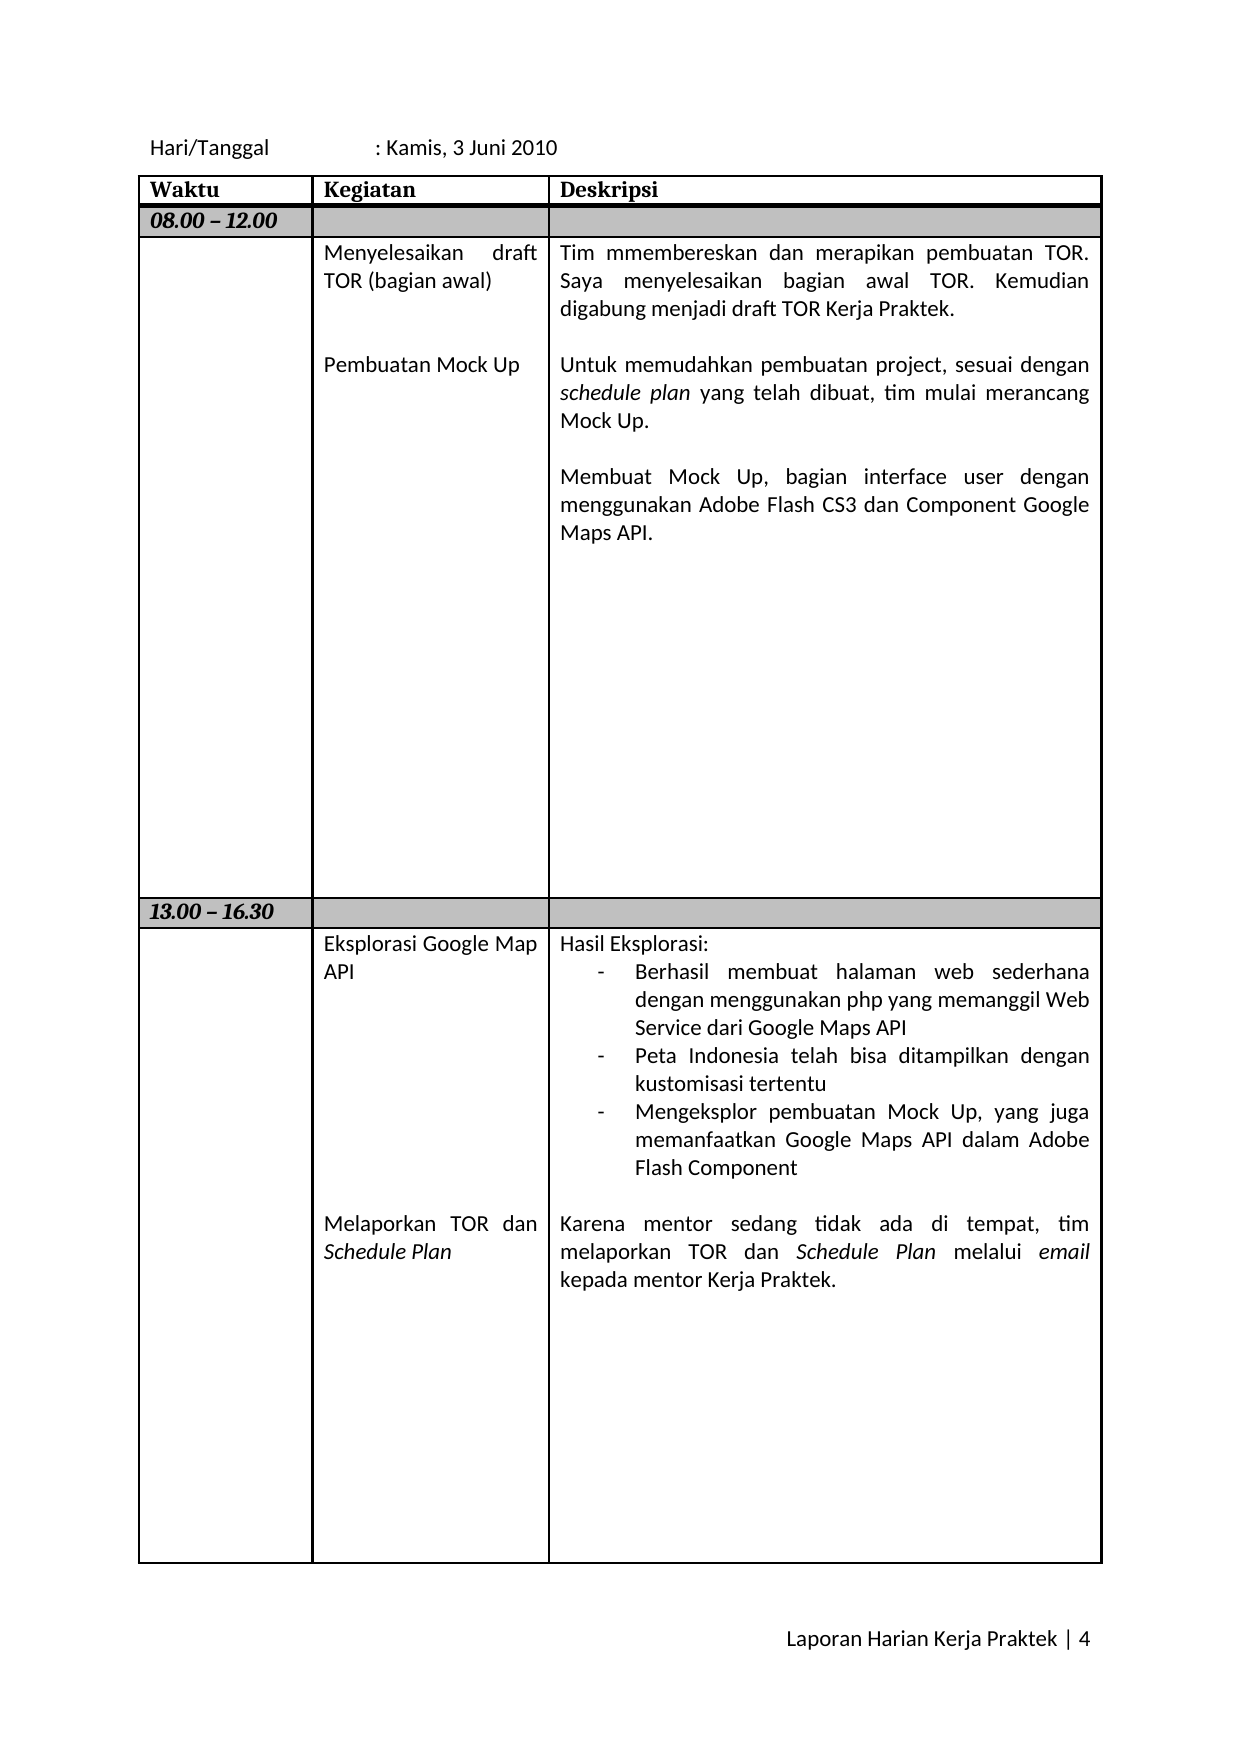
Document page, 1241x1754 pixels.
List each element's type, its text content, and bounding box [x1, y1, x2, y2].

table_cell [550, 899, 1100, 927]
table_cell [314, 208, 548, 236]
table_cell Menyelesaikan draft TOR (bagian awal) Pembuatan Mock Up [314, 238, 548, 897]
table_cell [314, 899, 548, 927]
table_cell [550, 208, 1100, 236]
table_cell Tim mmembereskan dan merapikan pembuatan TOR. Saya menyelesaikan bagian awal TOR. Kemudian digabung menjadi draft TOR Kerja Praktek. Untuk memudahkan pembuatan project, sesuai dengan schedule plan yang telah dibuat, tim mulai merancang Mock Up. Membuat Mock Up, bagian interface user dengan menggunakan Adobe Flash CS3 dan Component Google Maps API. [550, 238, 1100, 897]
table_header Kegiatan [314, 177, 548, 203]
table_cell Eksplorasi Google Map API Melaporkan TOR dan Schedule Plan [314, 929, 548, 1562]
table_header Waktu [140, 177, 311, 203]
table_cell Hasil Eksplorasi: Berhasil membuat halaman web sederhana dengan menggunakan php yang memanggil Web Service dari Google Maps API Peta Indonesia telah bisa ditampilkan dengan kustomisasi tertentu Mengeksplor pembuatan Mock Up, yang juga memanfaatkan Google Maps API dalam Adobe Flash Component Karena mentor sedang tidak ada di tempat, tim melaporkan TOR dan Schedule Plan melalui email kepada mentor Kerja Praktek. [550, 929, 1100, 1562]
table_cell [140, 929, 311, 1562]
table_cell 13.00 – 16.30 [140, 899, 311, 927]
table_cell 08.00 – 12.00 [140, 208, 311, 236]
table_cell [140, 238, 311, 897]
table_header Deskripsi [550, 177, 1100, 203]
text Hari/Tanggal : Kamis, 3 Juni 2010 [150, 133, 1090, 161]
